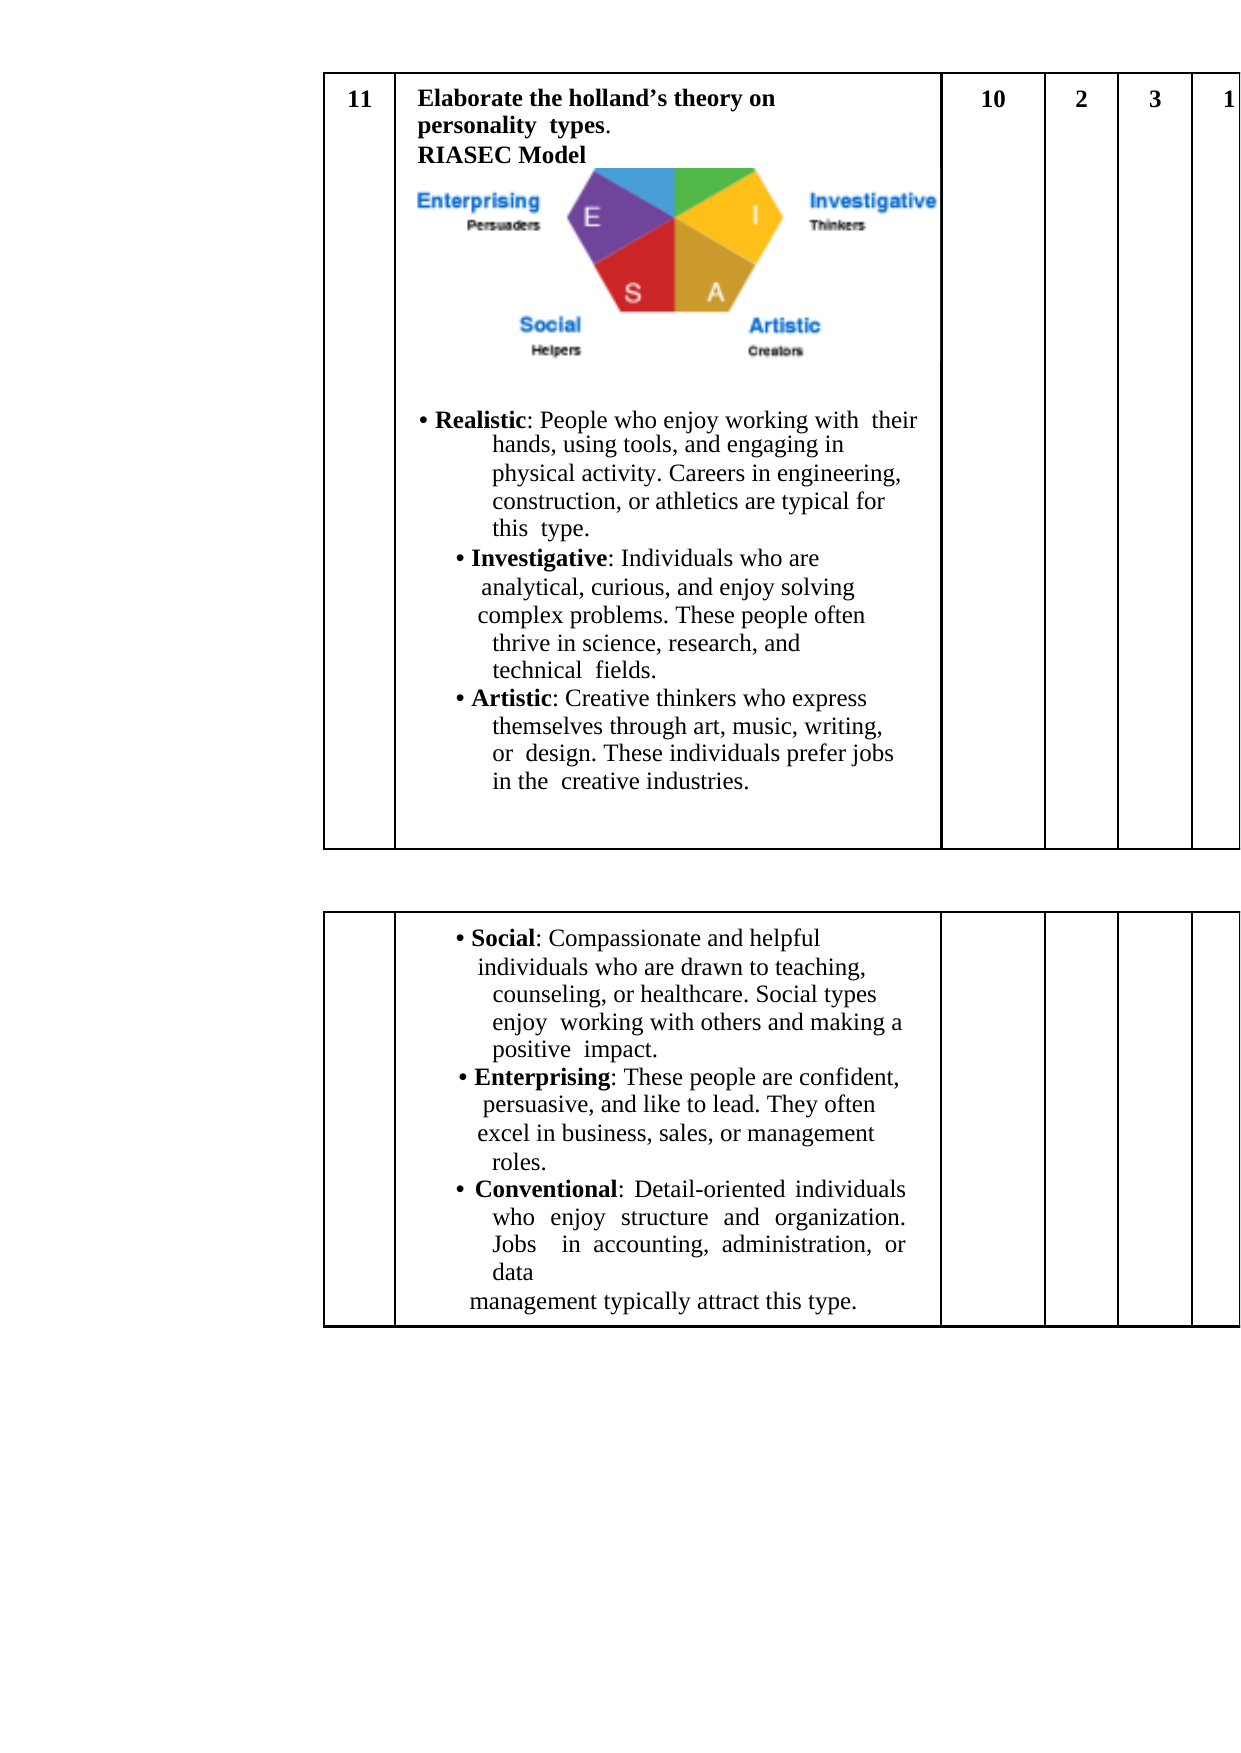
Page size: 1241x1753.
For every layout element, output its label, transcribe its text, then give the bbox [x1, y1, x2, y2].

table_header [325, 913, 394, 1325]
picture [416, 168, 940, 362]
table_header [1046, 913, 1117, 1325]
table_header [1119, 913, 1191, 1325]
table_cell Elaborate the holland’s theory on personality types. RIASEC Model • Realistic: People who enjoy working with their hands, using tools, and engaging in physical activity. Careers in engineering, construction, or athletics are typical for this type. • Investigative: Individuals who are analytical, curious, and enjoy solving complex problems. These people often thrive in science, research, and technical fields. • Artistic: Creative thinkers who express themselves through art, music, writing, or design. These individuals prefer jobs in the creative industries. [396, 74, 940, 848]
table_header [1193, 913, 1239, 1325]
table_header [942, 913, 1044, 1325]
table_cell 3 [1119, 74, 1191, 848]
table_cell 1 [1193, 74, 1239, 848]
table_cell 2 [1046, 74, 1117, 848]
table_cell 10 [943, 74, 1044, 848]
table_cell 11 [325, 74, 394, 848]
table_header • Social: Compassionate and helpful individuals who are drawn to teaching, counseling, or healthcare. Social types enjoy working with others and making a positive impact. • Enterprising: These people are confident, persuasive, and like to lead. They often excel in business, sales, or management roles. • Conventional: Detail-oriented individuals who enjoy structure and organization. Jobs in accounting, administration, or data management typically attract this type. [396, 913, 940, 1325]
